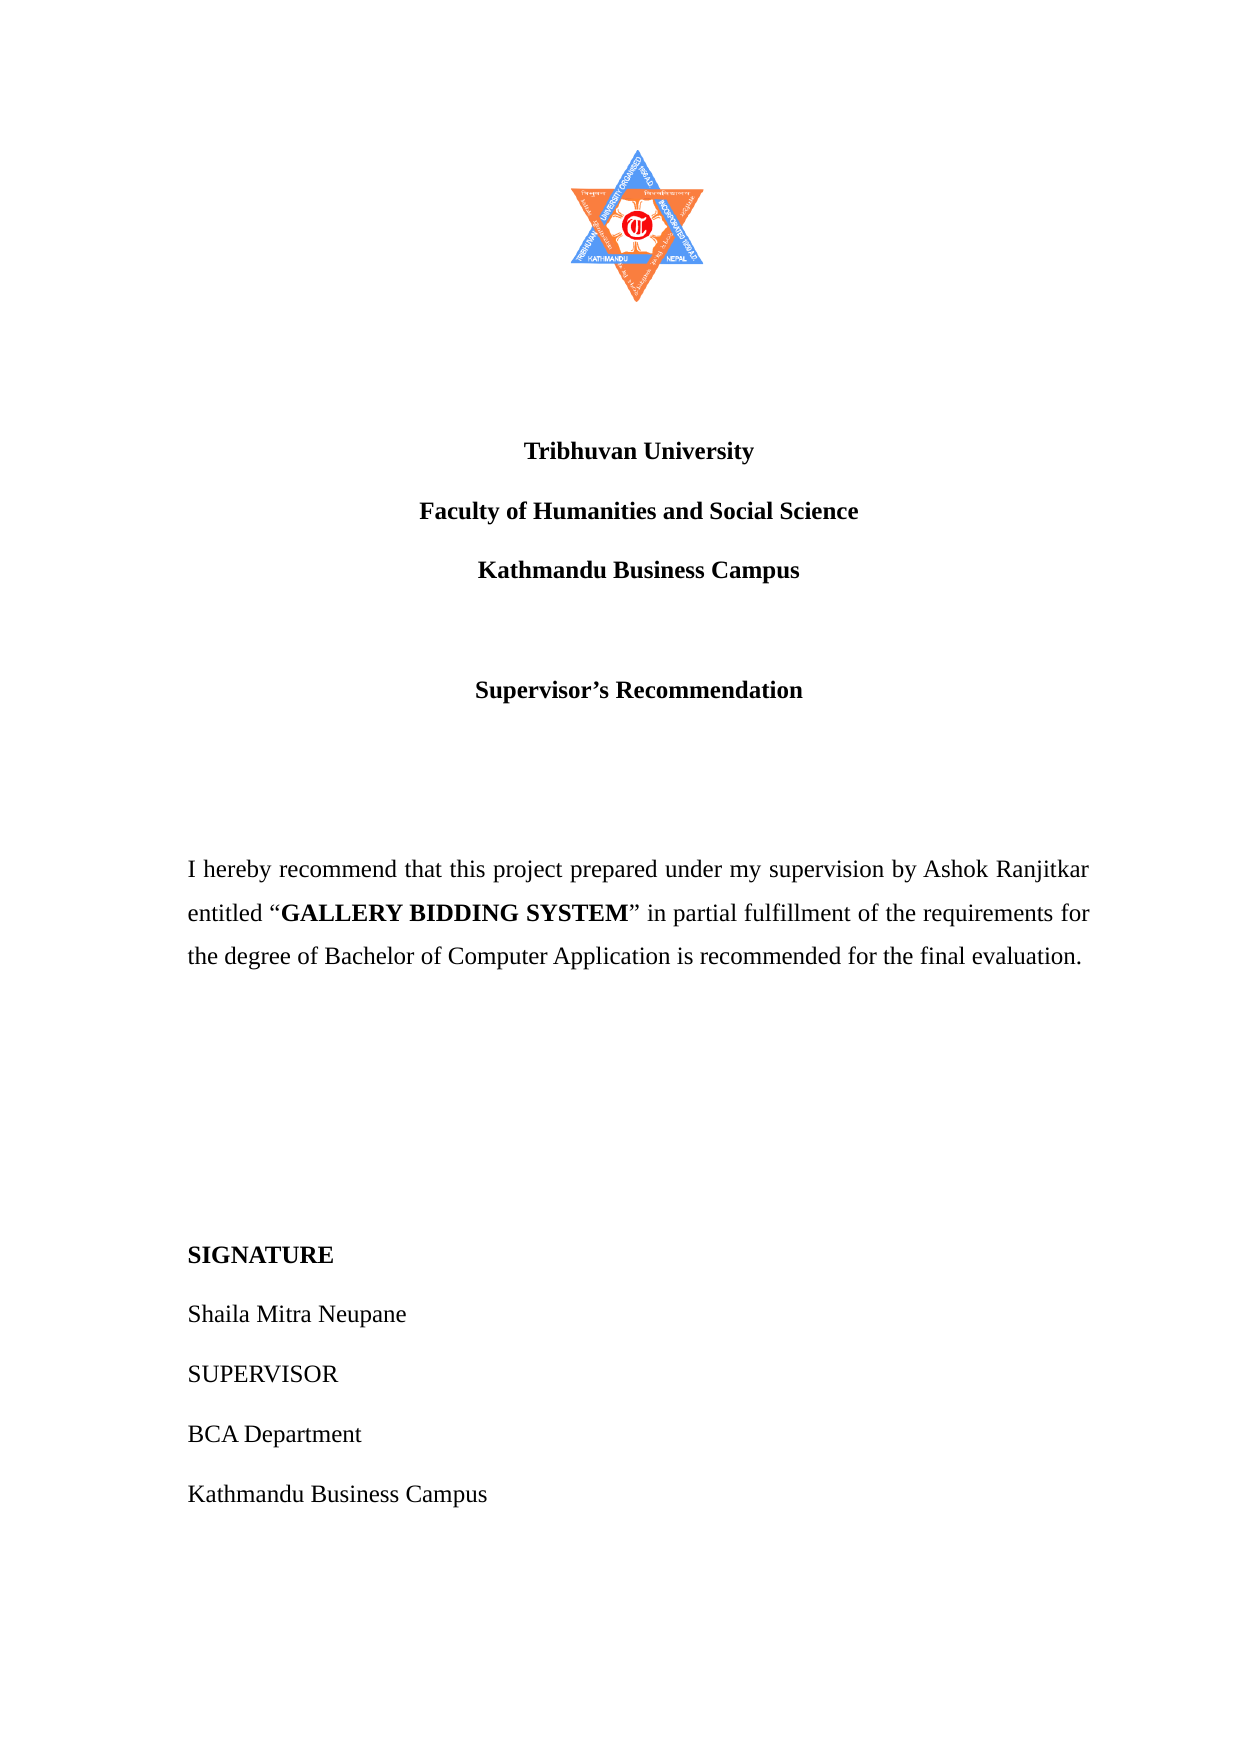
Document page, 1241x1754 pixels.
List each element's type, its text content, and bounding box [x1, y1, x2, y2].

text SIGNATURE [187, 1240, 1090, 1268]
text Kathmandu Business Campus [187, 556, 1090, 584]
text I hereby recommend that this project prepared under my supervision by Ashok Ranjitkar entitled “GALLERY BIDDING SYSTEM” in partial fulfillment of the requirements for the degree of Bachelor of Computer Application is recommended for the final evaluation. [187, 854, 1090, 969]
text Supervisor’s Recommendation [187, 675, 1090, 704]
text BCA Department [187, 1419, 1090, 1448]
text SUPERVISOR [187, 1359, 1090, 1388]
text Kathmandu Business Campus [187, 1479, 1090, 1508]
picture [570, 150, 704, 302]
text Faculty of Humanities and Social Science [187, 496, 1090, 524]
text Tribhuvan University [187, 436, 1090, 465]
text Shaila Mitra Neupane [187, 1299, 1090, 1328]
